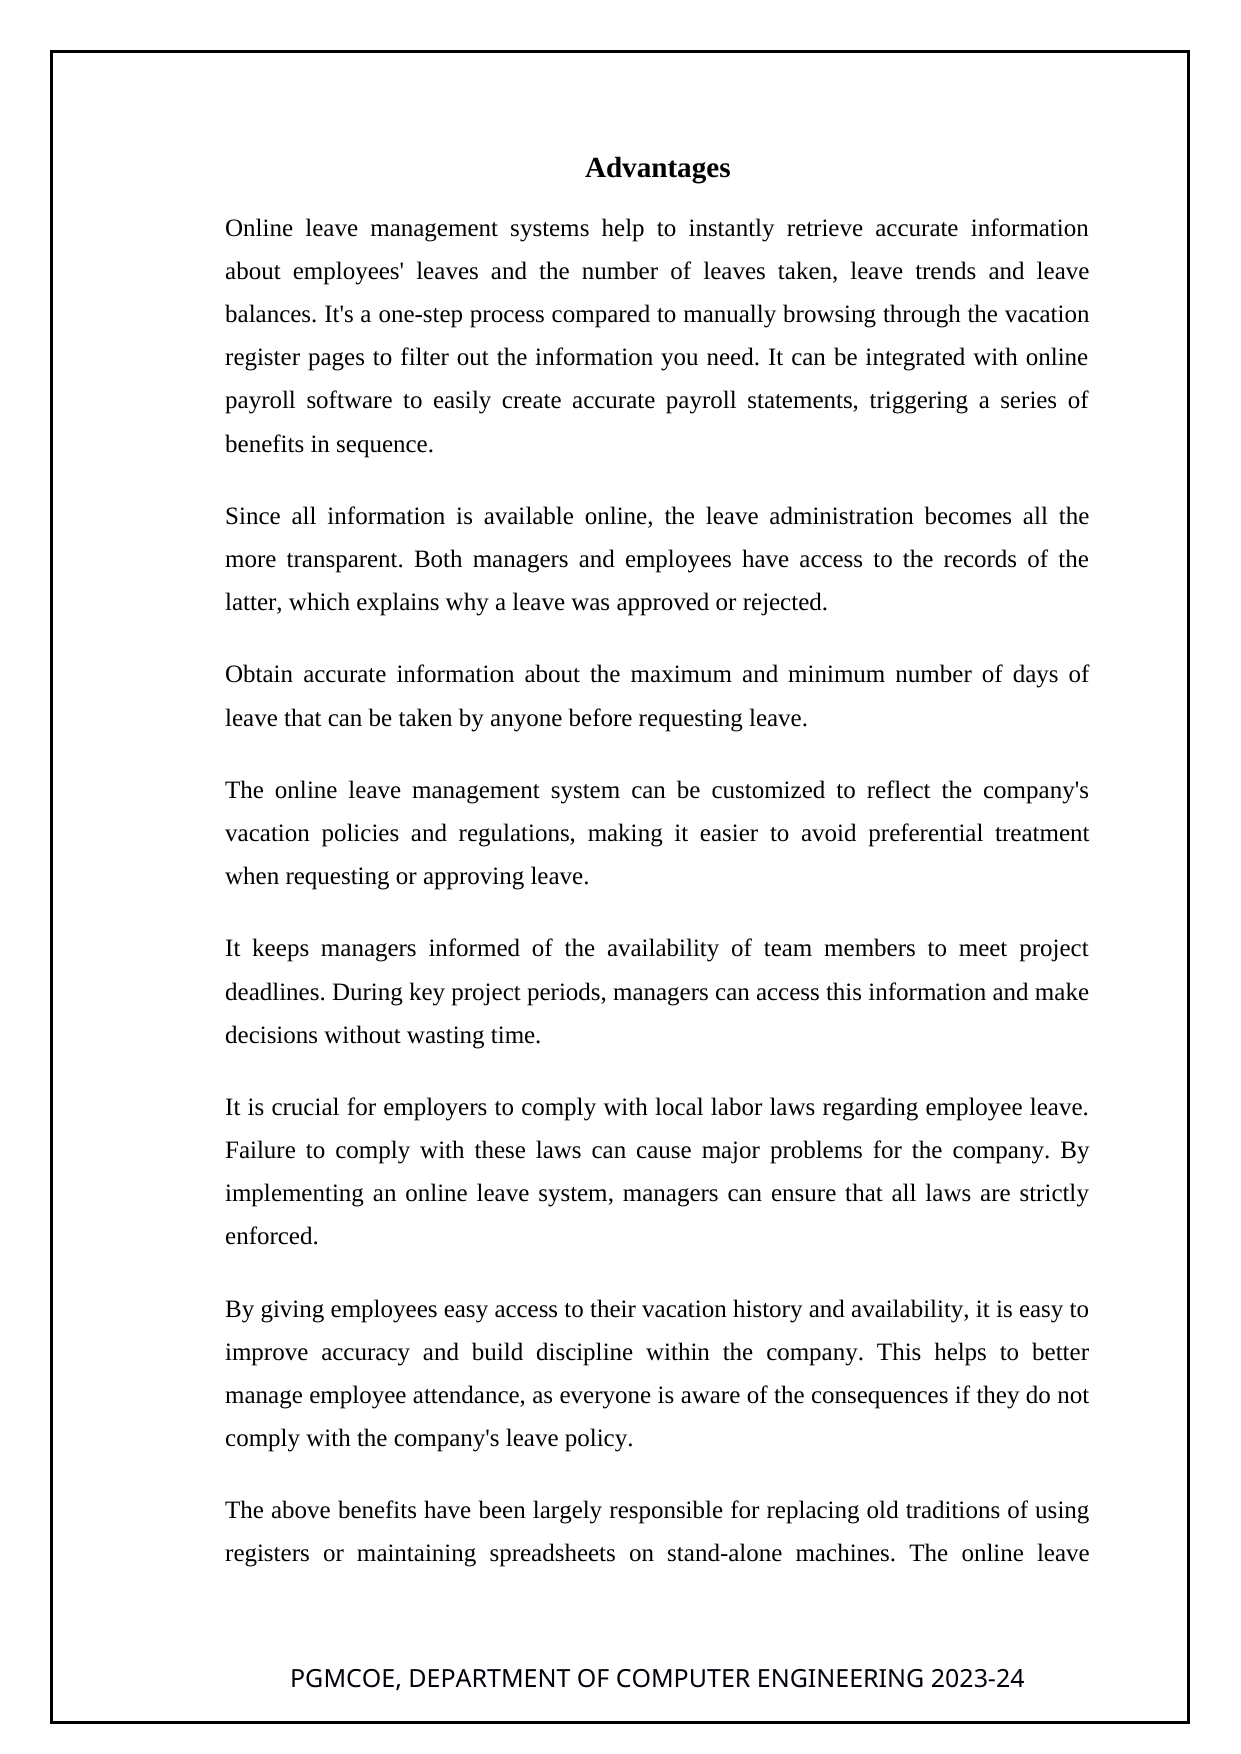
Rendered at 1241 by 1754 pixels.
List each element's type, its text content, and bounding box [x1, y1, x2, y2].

text It keeps managers informed of the availability of team members to meet project deadlines. During key project periods, managers can access this information and make decisions without wasting time. [225, 933, 1090, 1048]
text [225, 1495, 1090, 1567]
text It is crucial for employers to comply with local labor laws regarding employee leave. Failure to comply with these laws can cause major problems for the company. By implementing an online leave system, managers can ensure that all laws are strictly enforced. [225, 1092, 1090, 1250]
text Since all information is available online, the leave administration becomes all the more transparent. Both managers and employees have access to the records of the latter, which explains why a leave was approved or rejected. [225, 501, 1090, 616]
subtitle Advantages [225, 150, 1090, 184]
text By giving employees easy access to their vacation history and availability, it is easy to improve accuracy and build discipline within the company. This helps to better manage employee attendance, as everyone is aware of the consequences if they do not comply with the company's leave policy. [225, 1294, 1090, 1452]
text The online leave management system can be customized to reflect the company's vacation policies and regulations, making it easier to avoid preferential treatment when requesting or approving leave. [225, 775, 1090, 890]
text Online leave management systems help to instantly retrieve accurate information about employees' leaves and the number of leaves taken, leave trends and leave balances. It's a one-step process compared to manually browsing through the vacation register pages to filter out the information you need. It can be integrated with online payroll software to easily create accurate payroll statements, triggering a series of benefits in sequence. [225, 213, 1090, 457]
text Obtain accurate information about the maximum and minimum number of days of leave that can be taken by anyone before requesting leave. [225, 659, 1090, 731]
